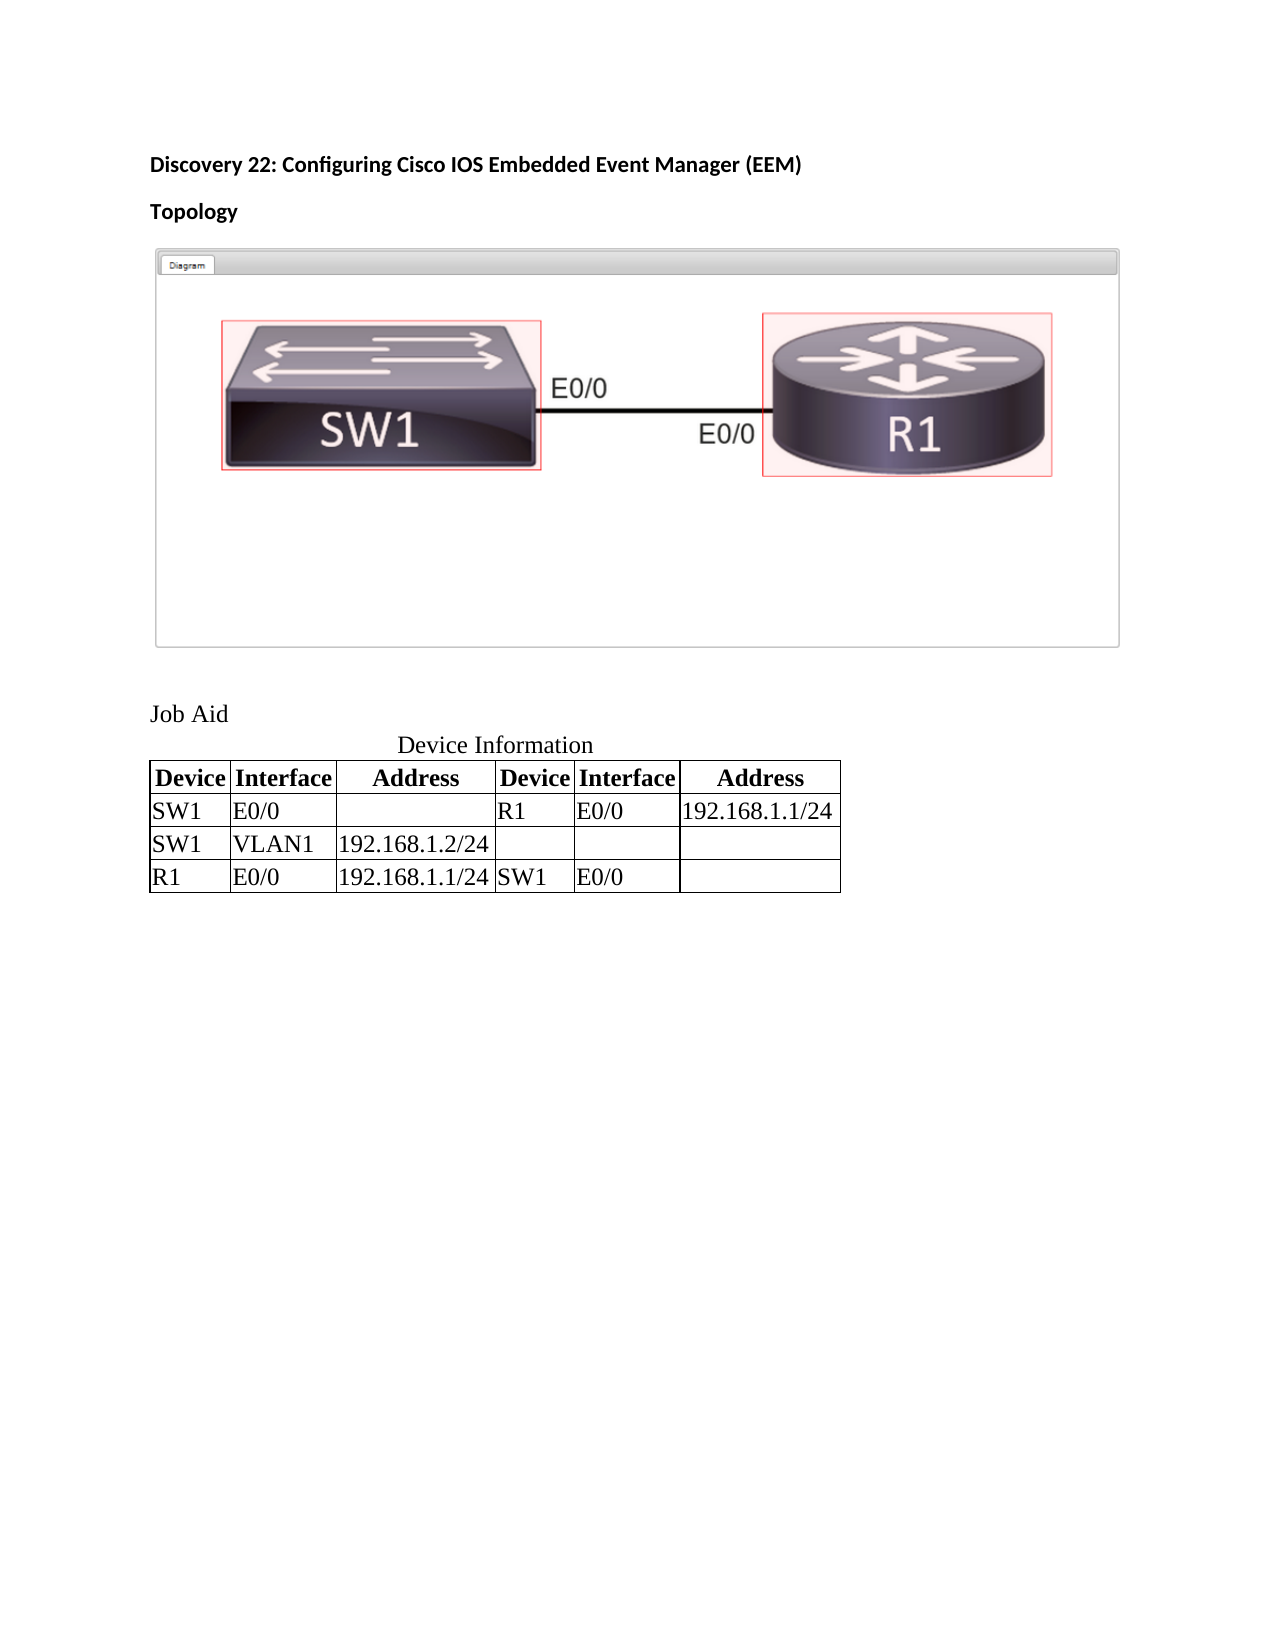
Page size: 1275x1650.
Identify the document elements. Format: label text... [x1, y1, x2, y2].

picture [150, 243, 1125, 652]
table_header Device Information [150, 728, 841, 760]
table_cell SW1 [496, 860, 574, 892]
table_cell [337, 794, 495, 826]
table_cell Address [337, 761, 495, 793]
table_cell Interface [231, 761, 336, 793]
text Job Aid [150, 699, 1125, 728]
table_cell [575, 827, 679, 859]
table_cell 192.168.1.2/24 [337, 827, 495, 859]
table_cell SW1 [151, 794, 230, 826]
text Topology [150, 197, 1125, 225]
table_cell R1 [151, 860, 230, 892]
table_cell E0/0 [575, 860, 679, 892]
table_cell Device [496, 761, 574, 793]
table_cell Interface [575, 761, 679, 793]
table_cell [496, 827, 574, 859]
table_cell [681, 860, 840, 892]
table_cell Device [151, 761, 230, 793]
table_cell E0/0 [231, 860, 336, 892]
table_cell E0/0 [231, 794, 336, 826]
table_cell Address [681, 761, 840, 793]
table_cell [681, 827, 840, 859]
table_cell E0/0 [575, 794, 679, 826]
table_cell 192.168.1.1/24 [337, 860, 495, 892]
table_cell SW1 [151, 827, 230, 859]
text Discovery 22: Configuring Cisco IOS Embedded Event Manager (EEM) [150, 150, 1125, 178]
table_cell R1 [496, 794, 574, 826]
table_cell VLAN1 [231, 827, 336, 859]
table_cell 192.168.1.1/24 [681, 794, 840, 826]
